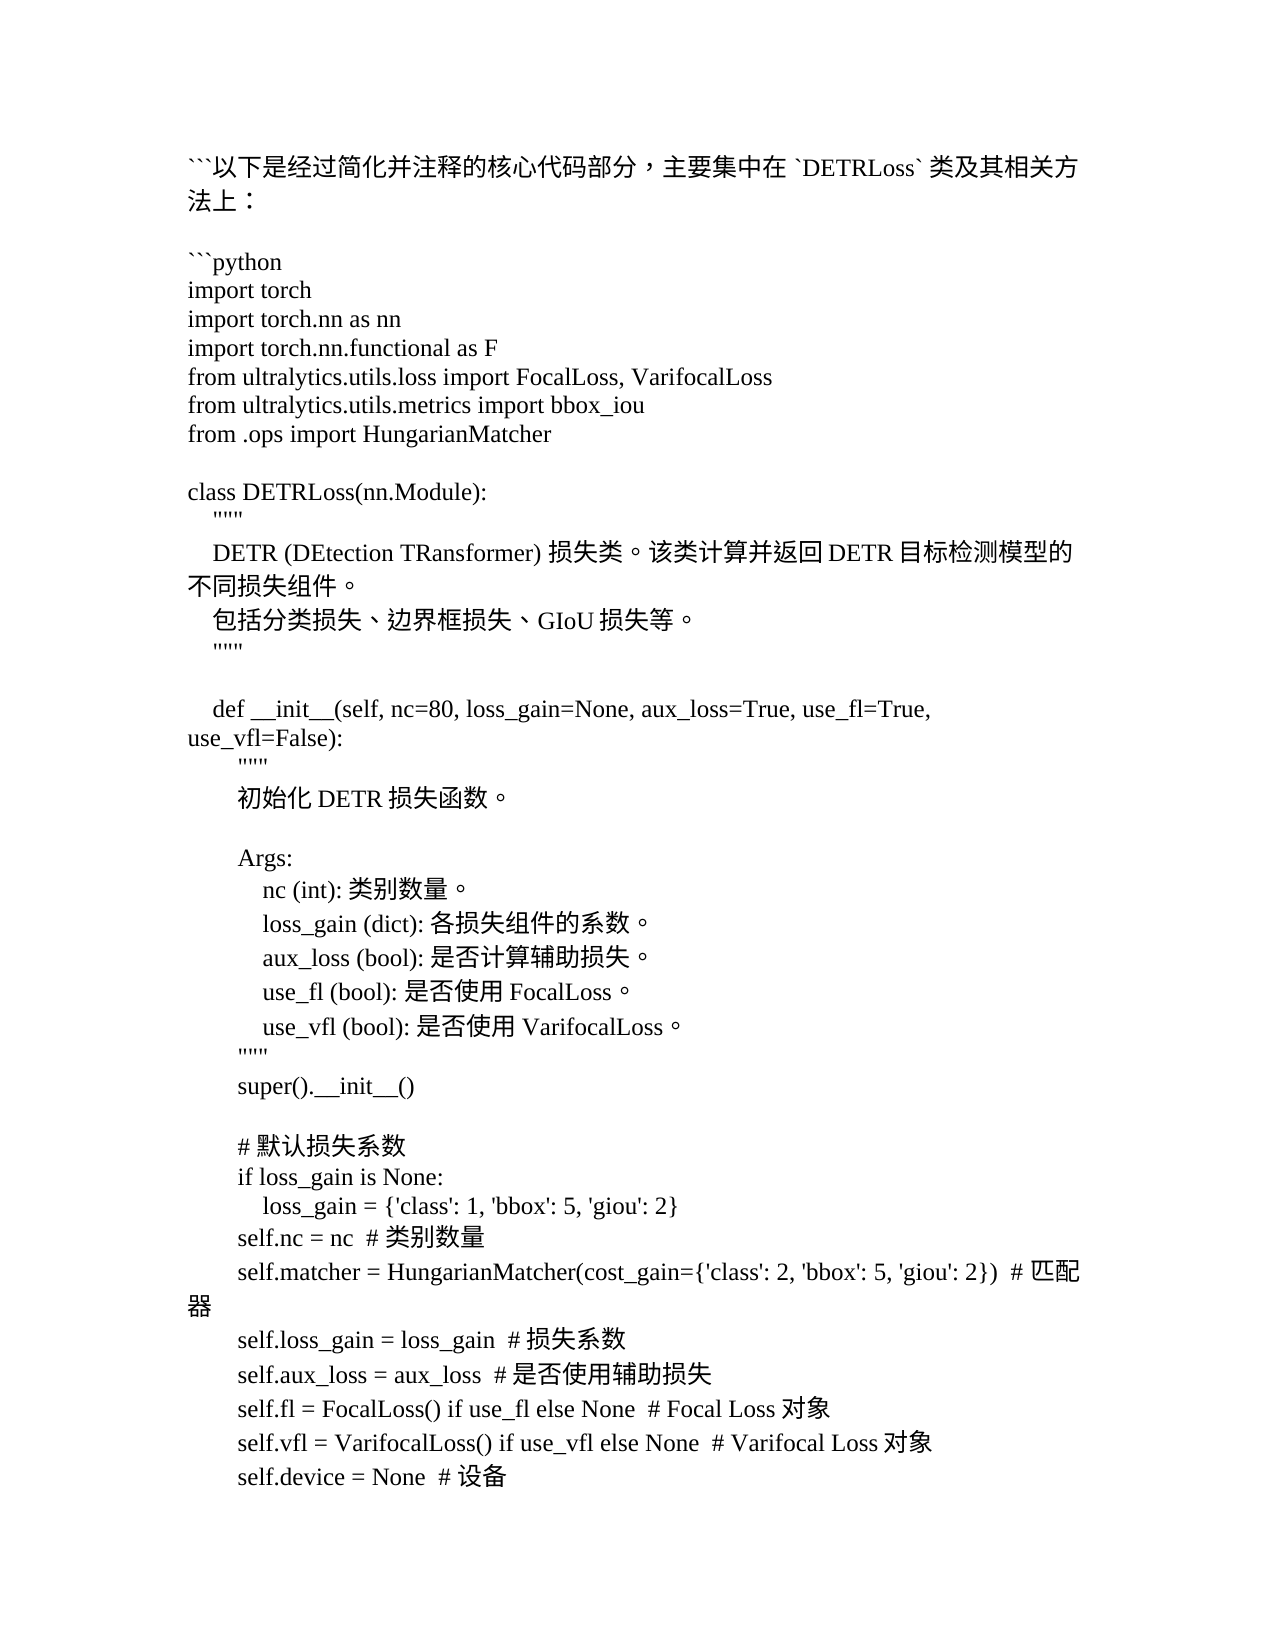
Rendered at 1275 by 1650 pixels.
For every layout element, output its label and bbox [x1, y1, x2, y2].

text [187, 150, 1087, 1492]
